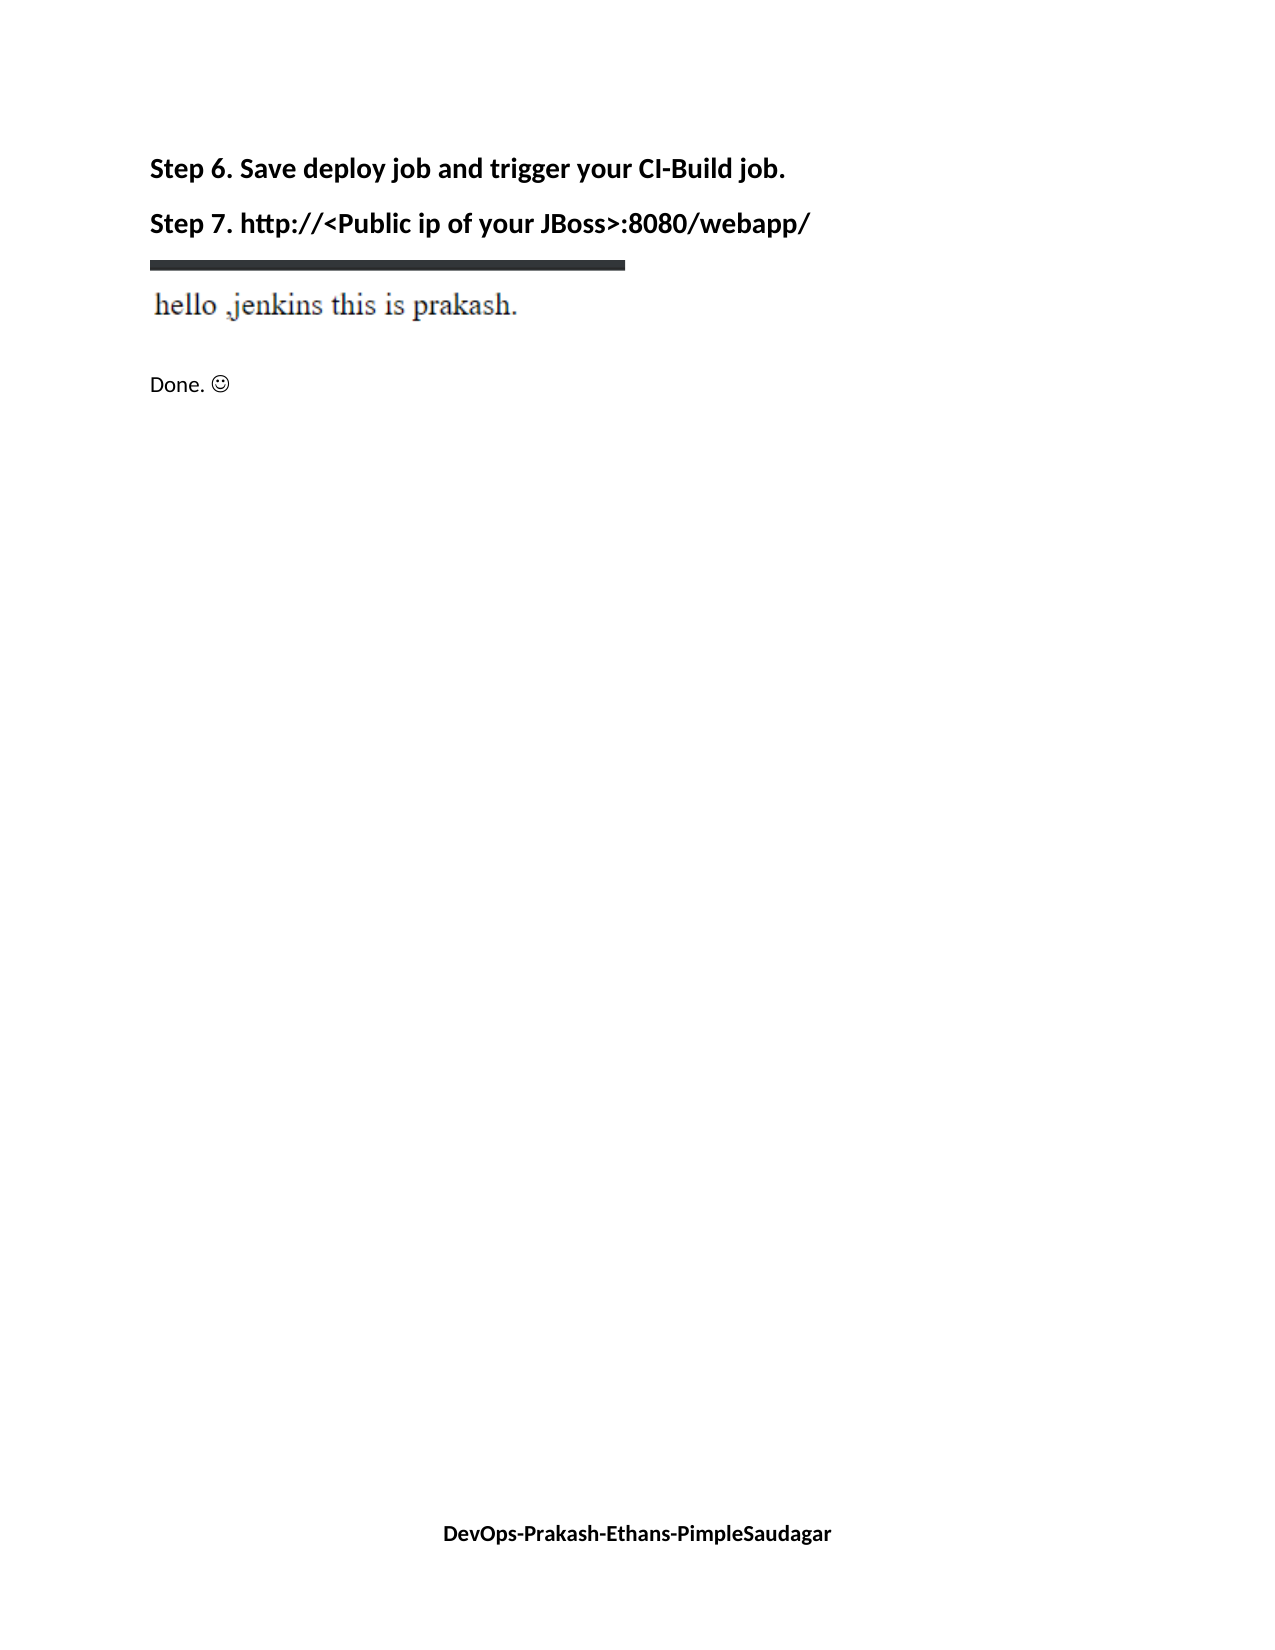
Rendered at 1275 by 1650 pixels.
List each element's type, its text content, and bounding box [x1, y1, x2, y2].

text Step 7. http://<Public ip of your JBoss>:8080/webapp/ [150, 205, 1125, 241]
text Done. [150, 370, 1125, 398]
text Step 6. Save deploy job and trigger your CI-Build job. [150, 150, 1125, 186]
picture [150, 260, 625, 351]
